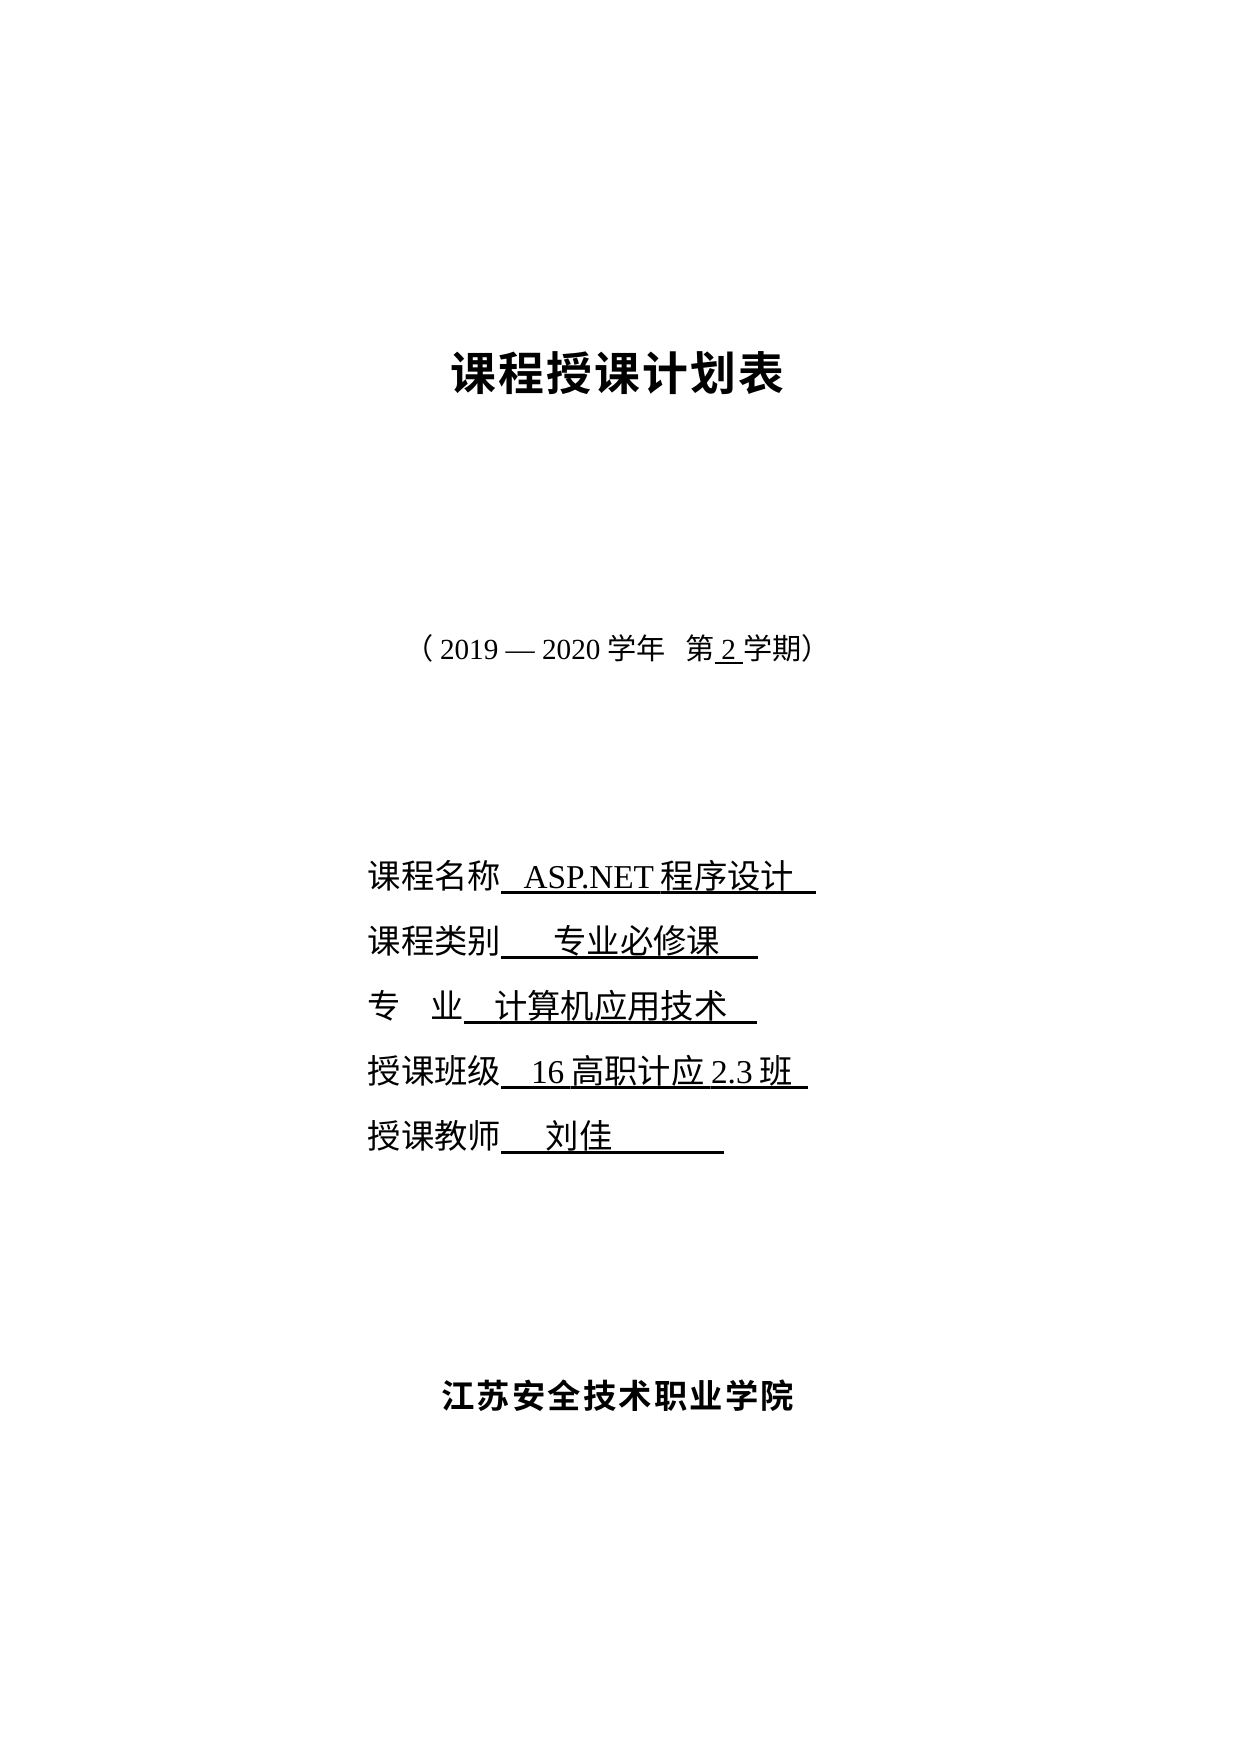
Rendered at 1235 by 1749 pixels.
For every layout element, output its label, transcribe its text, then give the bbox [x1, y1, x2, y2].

text （ 2019 — 2020 学年 第 2 学期） [118, 614, 1116, 679]
text 专 业 计算机应用技术 [118, 972, 1116, 1037]
text 江苏安全技术职业学院 [118, 1362, 1116, 1427]
text 授课教师 刘佳 [118, 1102, 1116, 1167]
text 授课班级 16高职计应2.3班 [118, 1037, 1116, 1102]
text 课程类别 专业必修课 [118, 907, 1116, 972]
text 课程名称 ASP.NET程序设计 [118, 842, 1116, 907]
text 课程授课计划表 [118, 322, 1116, 419]
